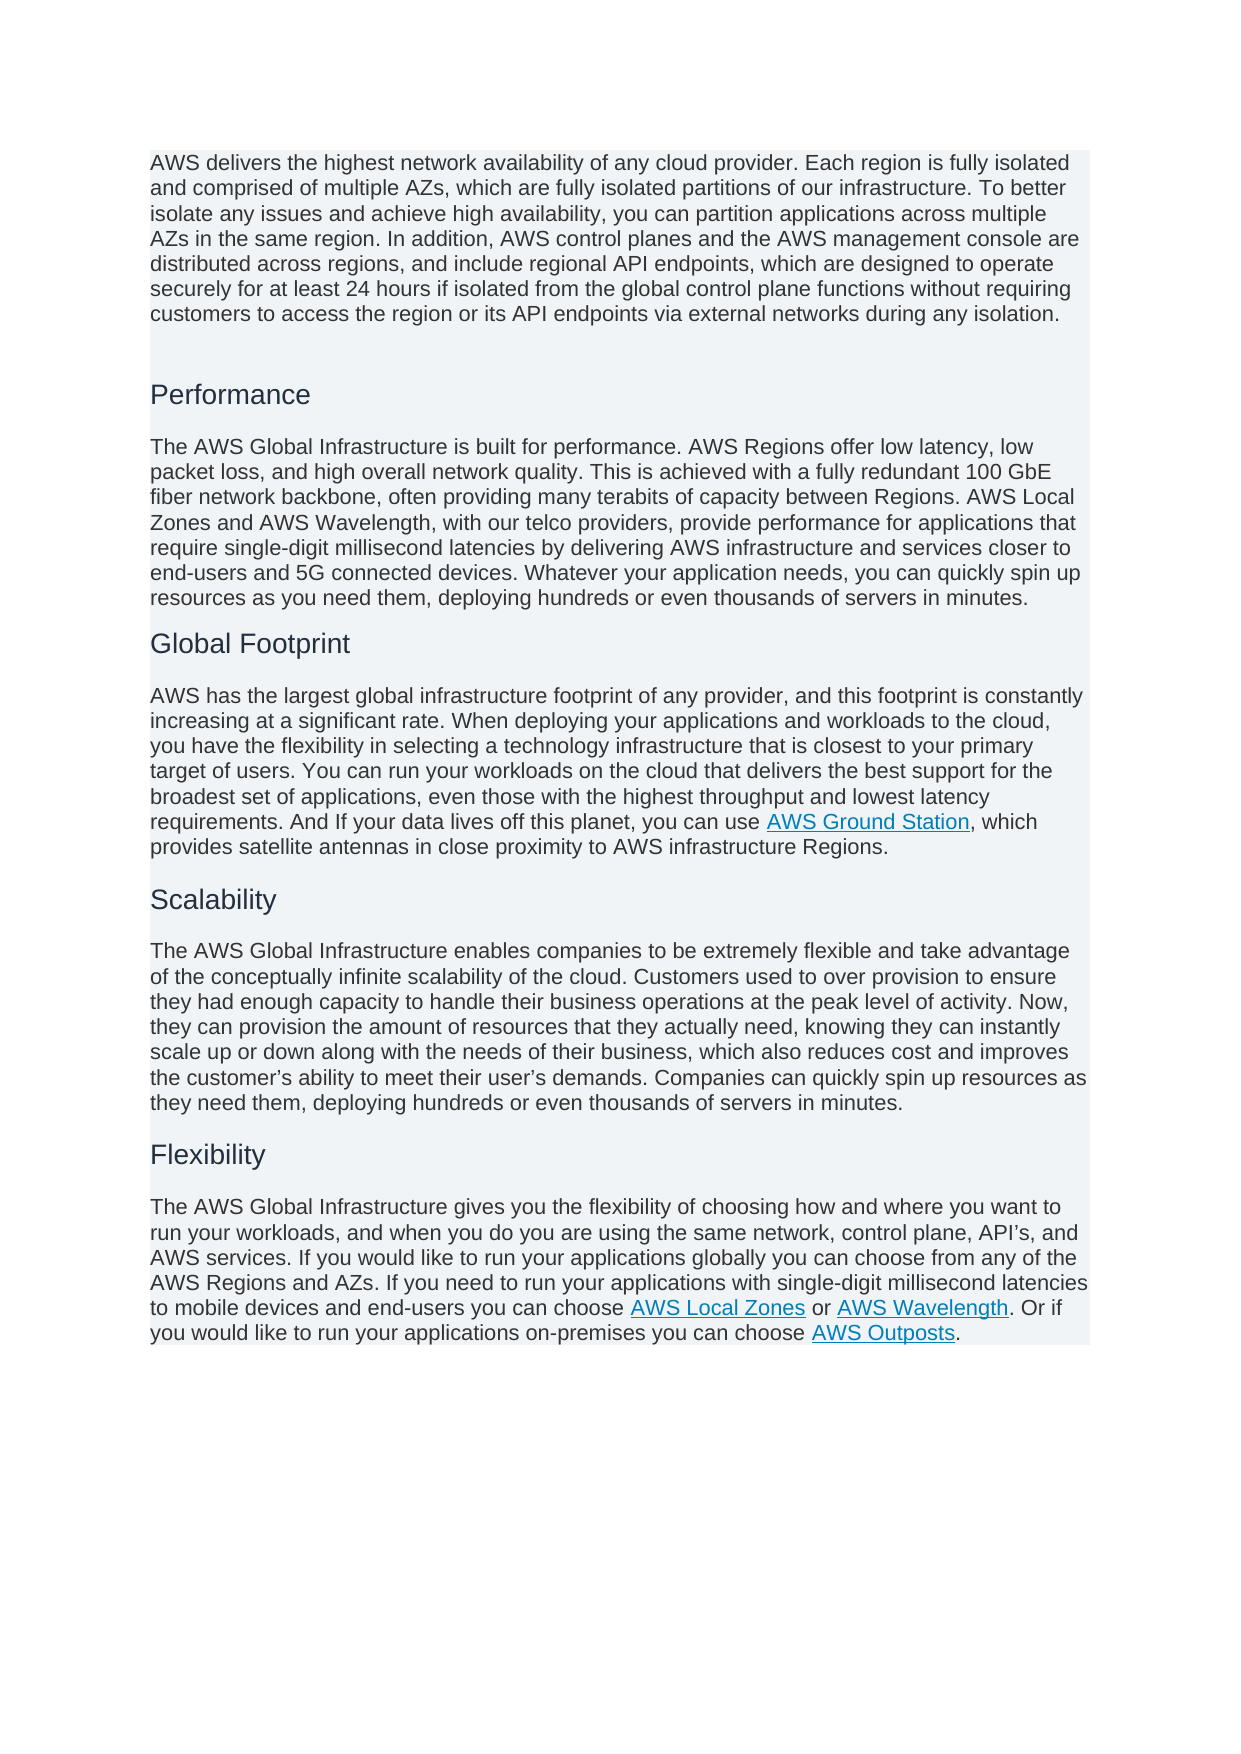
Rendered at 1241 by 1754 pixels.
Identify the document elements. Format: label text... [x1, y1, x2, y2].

text The AWS Global Infrastructure gives you the flexibility of choosing how and where you want to run your workloads, and when you do you are using the same network, control plane, API’s, and AWS services. If you would like to run your applications globally you can choose from any of the AWS Regions and AZs. If you need to run your applications with single-digit millisecond latencies to mobile devices and end-users you can choose AWS Local Zones or AWS Wavelength. Or if you would like to run your applications on-premises you can choose AWS Outposts. [150, 1194, 1090, 1345]
text AWS delivers the highest network availability of any cloud provider. Each region is fully isolated and comprised of multiple AZs, which are fully isolated partitions of our infrastructure. To better isolate any issues and achieve high availability, you can partition applications across multiple AZs in the same region. In addition, AWS control planes and the AWS management console are distributed across regions, and include regional API endpoints, which are designed to operate securely for at least 24 hours if isolated from the global control plane functions without requiring customers to access the region or its API endpoints via external networks during any isolation. [150, 150, 1090, 354]
text Flexibility [150, 1138, 1090, 1171]
text The AWS Global Infrastructure is built for performance. AWS Regions offer low latency, low packet loss, and high overall network quality. This is achieved with a fully redundant 100 GbE fiber network backbone, often providing many terabits of capacity between Regions. AWS Local Zones and AWS Wavelength, with our telco providers, provide performance for applications that require single-digit millisecond latencies by delivering AWS infrastructure and services closer to end-users and 5G connected devices. Whatever your application needs, you can quickly spin up resources as you need them, deploying hundreds or even thousands of servers in minutes. [150, 434, 1090, 610]
text Performance [150, 378, 1090, 410]
text The AWS Global Infrastructure enables companies to be extremely flexible and take advantage of the conceptually infinite scalability of the cloud. Customers used to over provision to ensure they had enough capacity to handle their business operations at the peak level of activity. Now, they can provision the amount of resources that they actually need, knowing they can instantly scale up or down along with the needs of their business, which also reduces cost and improves the customer’s ability to meet their user’s demands. Companies can quickly spin up resources as they need them, deploying hundreds or even thousands of servers in minutes. [150, 938, 1090, 1115]
text Scalability [150, 883, 1090, 915]
text AWS has the largest global infrastructure footprint of any provider, and this footprint is constantly increasing at a significant rate. When deploying your applications and workloads to the cloud, you have the flexibility in selecting a technology infrastructure that is closest to your primary target of users. You can run your workloads on the cloud that delivers the best support for the broadest set of applications, even those with the highest throughput and lowest latency requirements. And If your data lives off this planet, you can use AWS Ground Station, which provides satellite antennas in close proximity to AWS infrastructure Regions. [150, 683, 1090, 859]
text Global Footprint [150, 627, 1090, 659]
